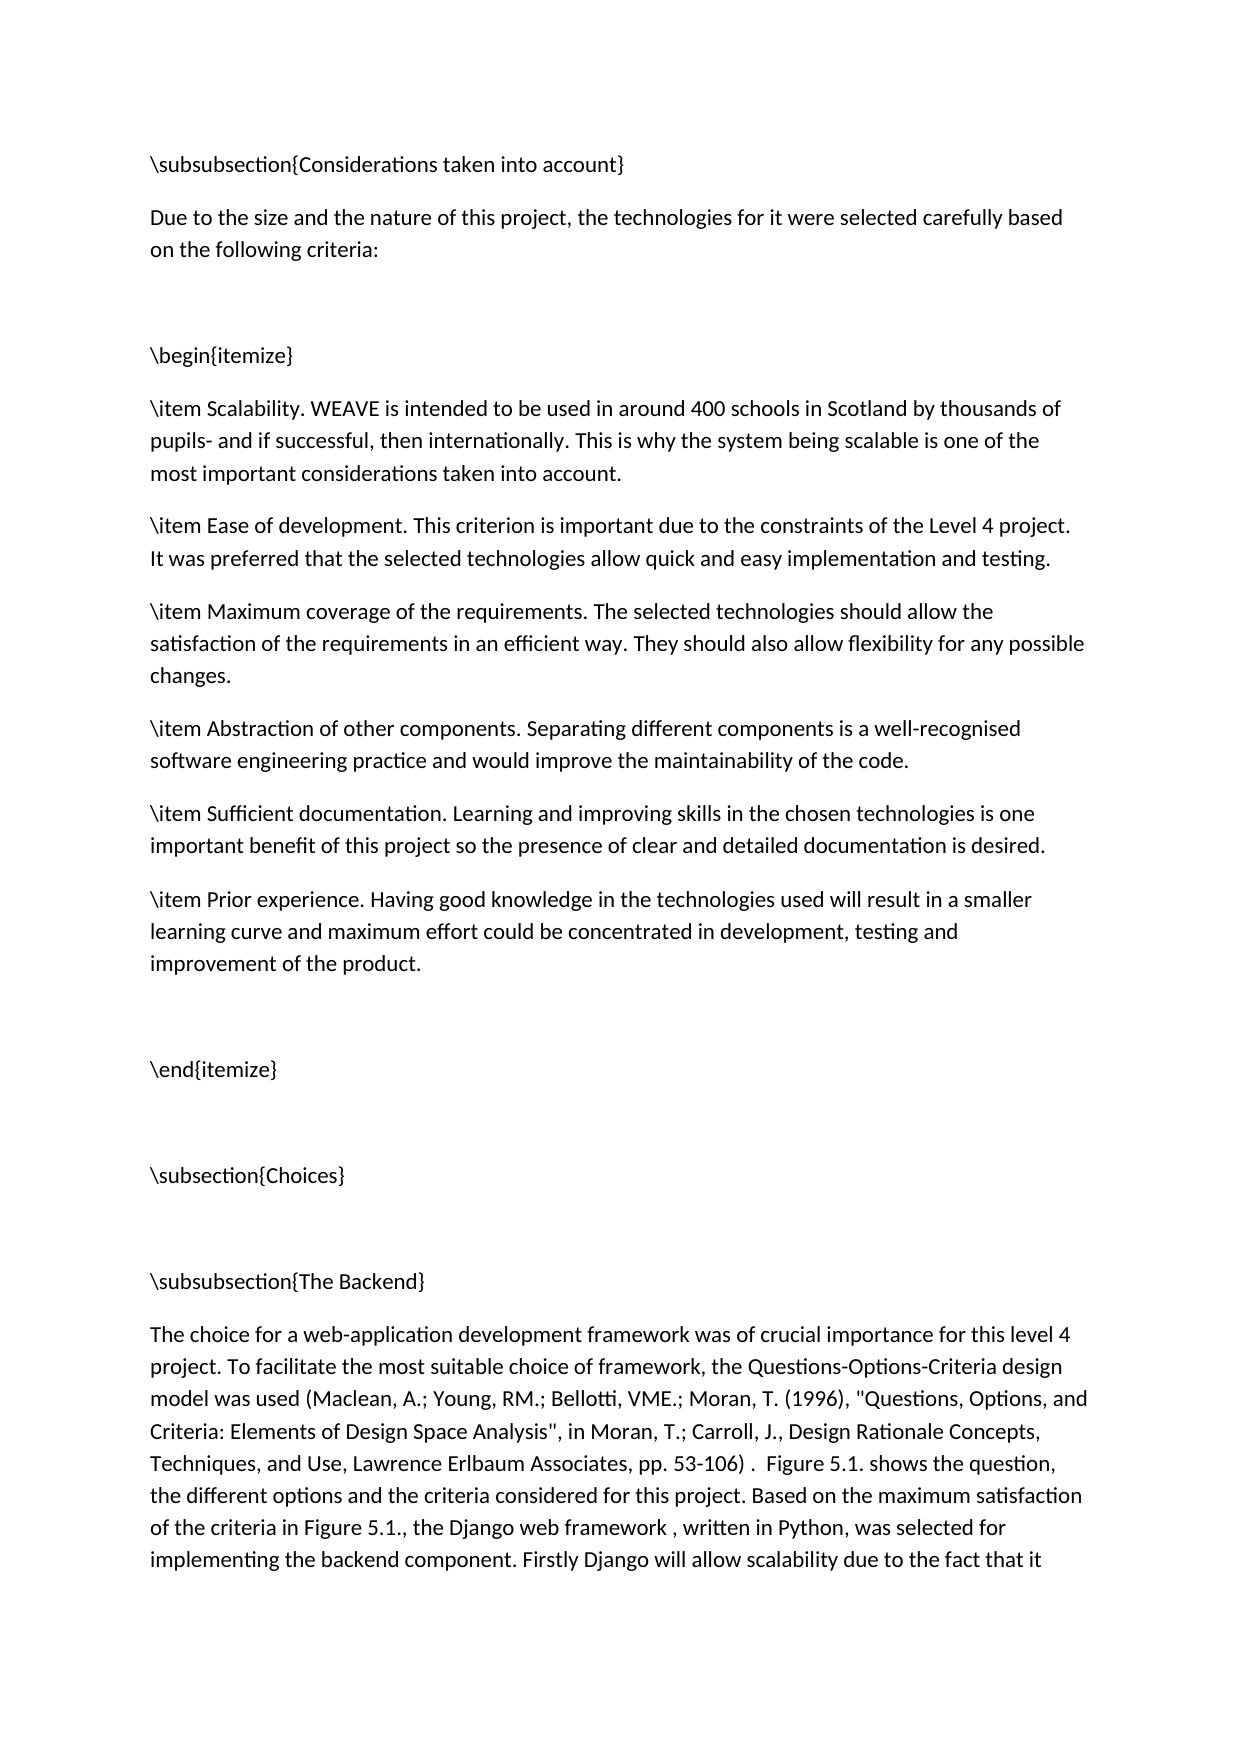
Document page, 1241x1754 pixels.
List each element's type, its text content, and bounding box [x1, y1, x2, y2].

text \item Maximum coverage of the requirements. The selected technologies should allow the satisfaction of the requirements in an efficient way. They should also allow flexibility for any possible changes. [150, 597, 1090, 689]
text \subsection{Choices} [150, 1161, 1090, 1189]
text \item Sufficient documentation. Learning and improving skills in the chosen technologies is one important benefit of this project so the presence of clear and detailed documentation is desired. [150, 799, 1090, 860]
text \end{itemize} [150, 1055, 1090, 1083]
text Due to the size and the nature of this project, the technologies for it were selected carefully based on the following criteria: [150, 203, 1090, 263]
text \begin{itemize} [150, 341, 1090, 369]
text \subsubsection{Considerations taken into account} [150, 150, 1090, 178]
text \item Abstraction of other components. Separating different components is a well-recognised software engineering practice and would improve the maintainability of the code. [150, 714, 1090, 774]
text \item Scalability. WEAVE is intended to be used in around 400 schools in Scotland by thousands of pupils- and if successful, then internationally. This is why the system being scalable is one of the most important considerations taken into account. [150, 394, 1090, 487]
text \subsubsection{The Backend} [150, 1267, 1090, 1295]
text \item Prior experience. Having good knowledge in the technologies used will result in a smaller learning curve and maximum effort could be concentrated in development, testing and improvement of the product. [150, 885, 1090, 977]
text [150, 1320, 1090, 1573]
text \item Ease of development. This criterion is important due to the constraints of the Level 4 project. It was preferred that the selected technologies allow quick and easy implementation and testing. [150, 512, 1090, 572]
